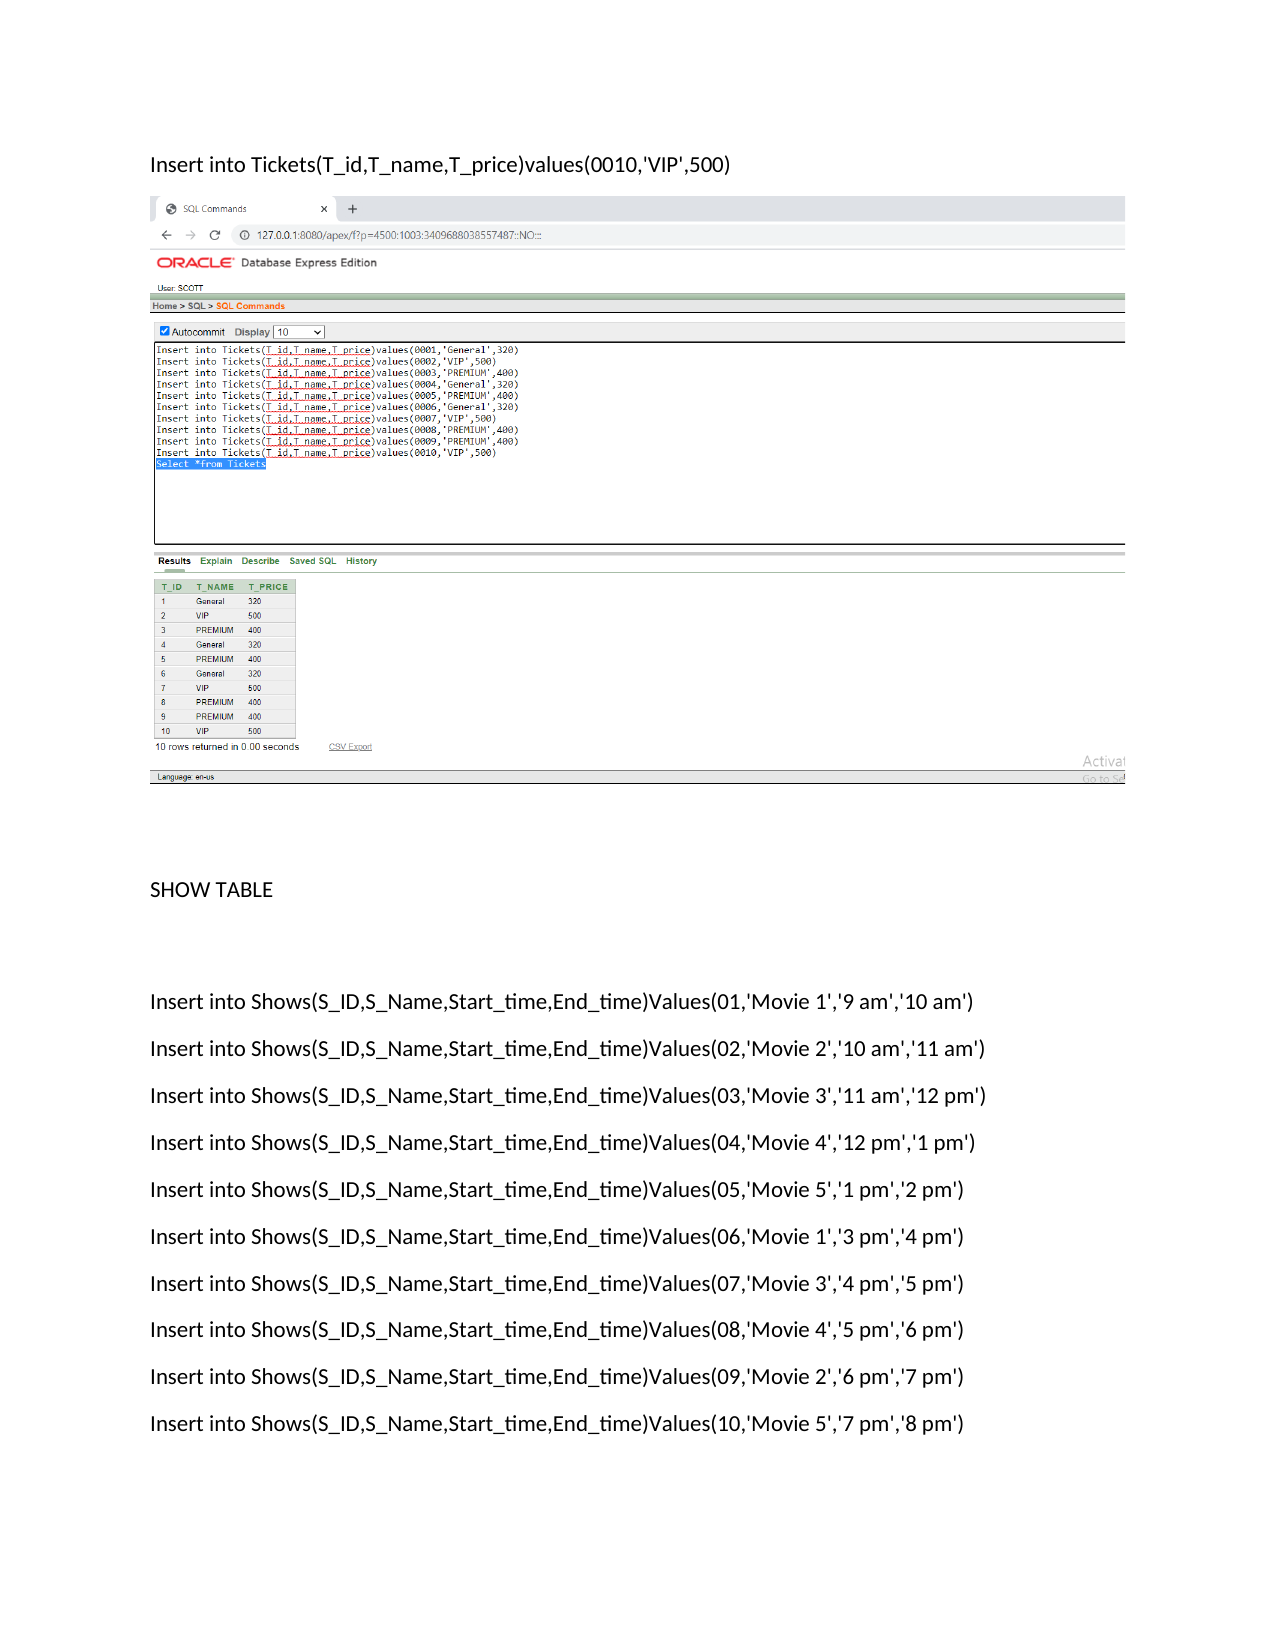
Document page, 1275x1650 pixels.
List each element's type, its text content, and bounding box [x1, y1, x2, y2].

text Insert into Shows(S_ID,S_Name,Start_time,End_time)Values(04,'Movie 4','12 pm','1 pm') [150, 1128, 1125, 1156]
text Insert into Shows(S_ID,S_Name,Start_time,End_time)Values(06,'Movie 1','3 pm','4 pm') [150, 1222, 1125, 1250]
text Insert into Shows(S_ID,S_Name,Start_time,End_time)Values(08,'Movie 4','5 pm','6 pm') [150, 1316, 1125, 1344]
text Insert into Shows(S_ID,S_Name,Start_time,End_time)Values(09,'Movie 2','6 pm','7 pm') [150, 1362, 1125, 1391]
text Insert into Shows(S_ID,S_Name,Start_time,End_time)Values(05,'Movie 5','1 pm','2 pm') [150, 1175, 1125, 1203]
text Insert into Shows(S_ID,S_Name,Start_time,End_time)Values(10,'Movie 5','7 pm','8 pm') [150, 1409, 1125, 1437]
text Insert into Shows(S_ID,S_Name,Start_time,End_time)Values(01,'Movie 1','9 am','10 am') [150, 987, 1125, 1016]
picture [150, 196, 1125, 792]
text Insert into Shows(S_ID,S_Name,Start_time,End_time)Values(07,'Movie 3','4 pm','5 pm') [150, 1269, 1125, 1297]
text Insert into Shows(S_ID,S_Name,Start_time,End_time)Values(02,'Movie 2','10 am','11 am') [150, 1034, 1125, 1062]
text Insert into Shows(S_ID,S_Name,Start_time,End_time)Values(03,'Movie 3','11 am','12 pm') [150, 1081, 1125, 1109]
text SHOW TABLE [150, 875, 1125, 903]
text Insert into Tickets(T_id,T_name,T_price)values(0010,'VIP',500) [150, 150, 1125, 178]
